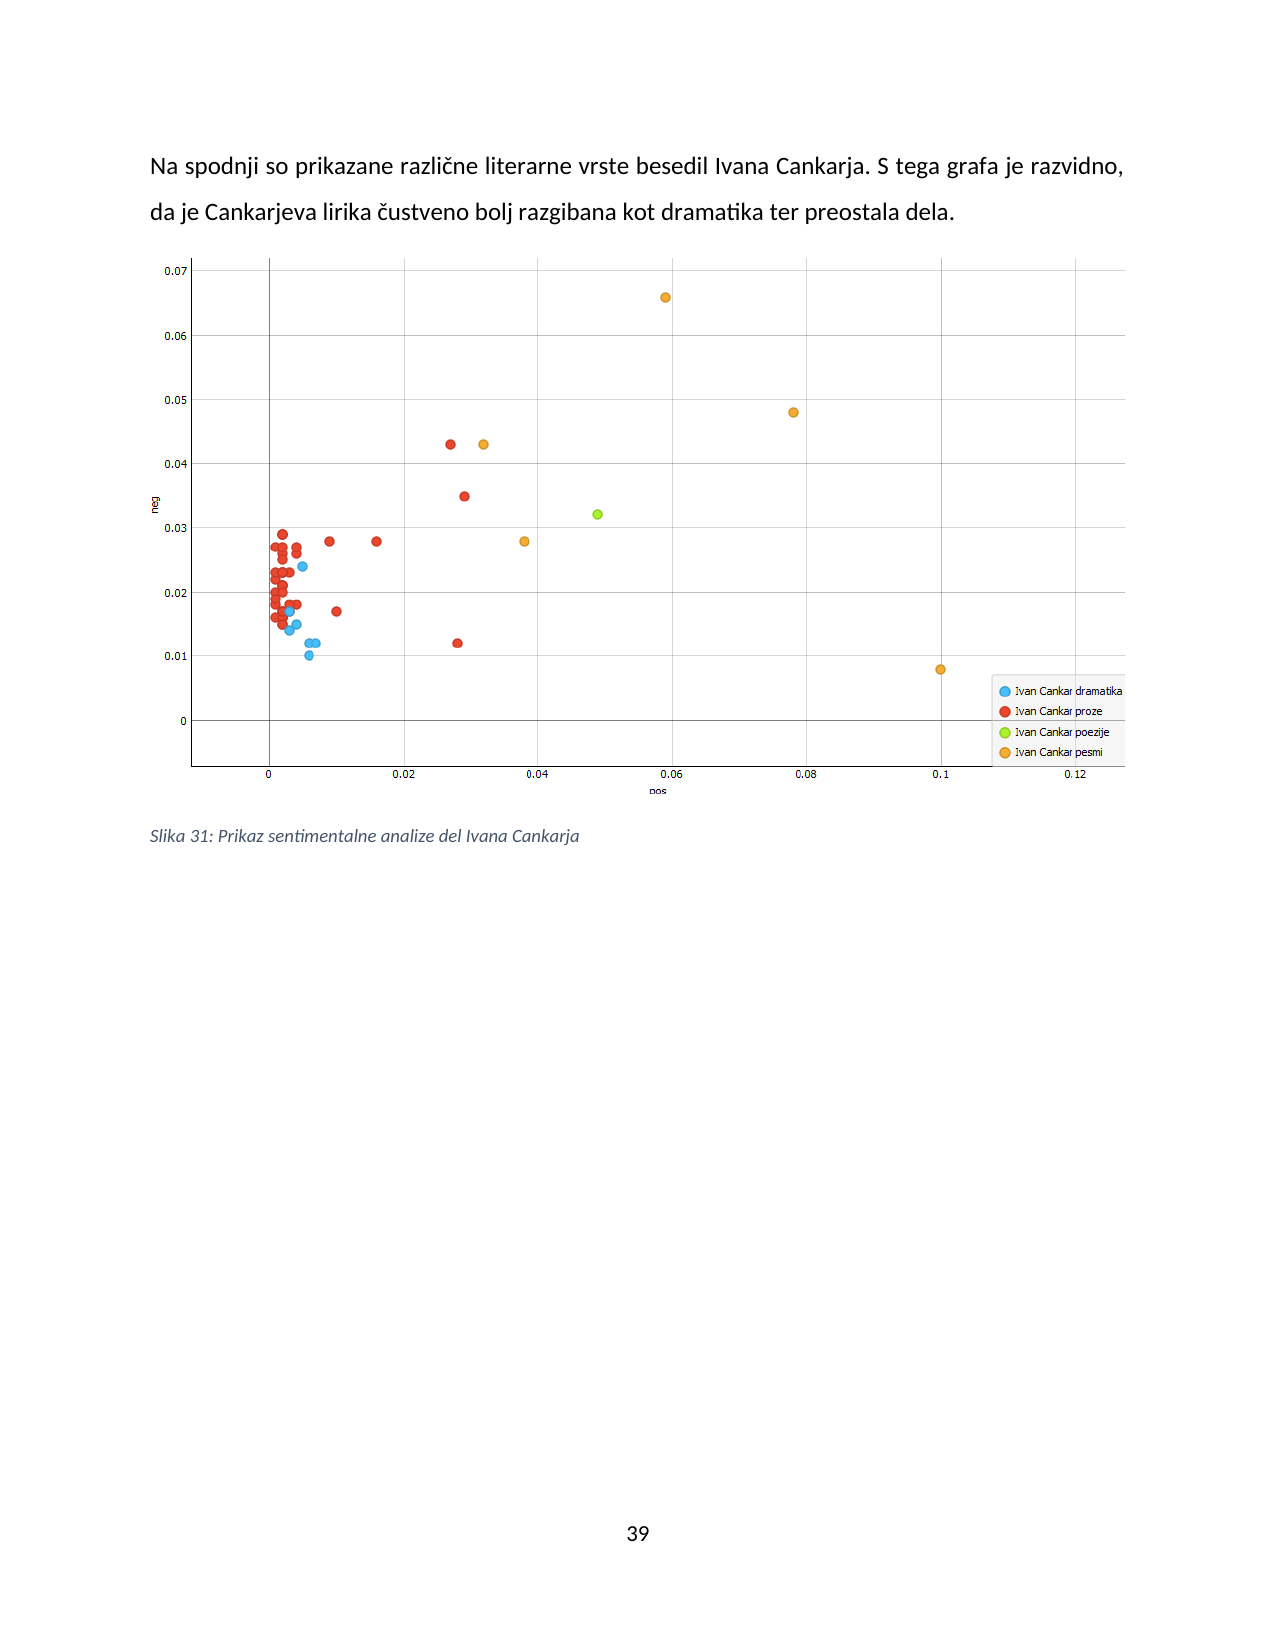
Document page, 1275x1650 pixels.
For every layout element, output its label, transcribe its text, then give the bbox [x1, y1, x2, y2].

text Na spodnji so prikazane različne literarne vrste besedil Ivana Cankarja. S tega grafa je razvidno, da je Cankarjeva lirika čustveno bolj razgibana kot dramatika ter preostala dela. [150, 150, 1125, 226]
picture [150, 258, 1125, 794]
text Slika 31: Prikaz sentimentalne analize del Ivana Cankarja [150, 825, 1125, 848]
